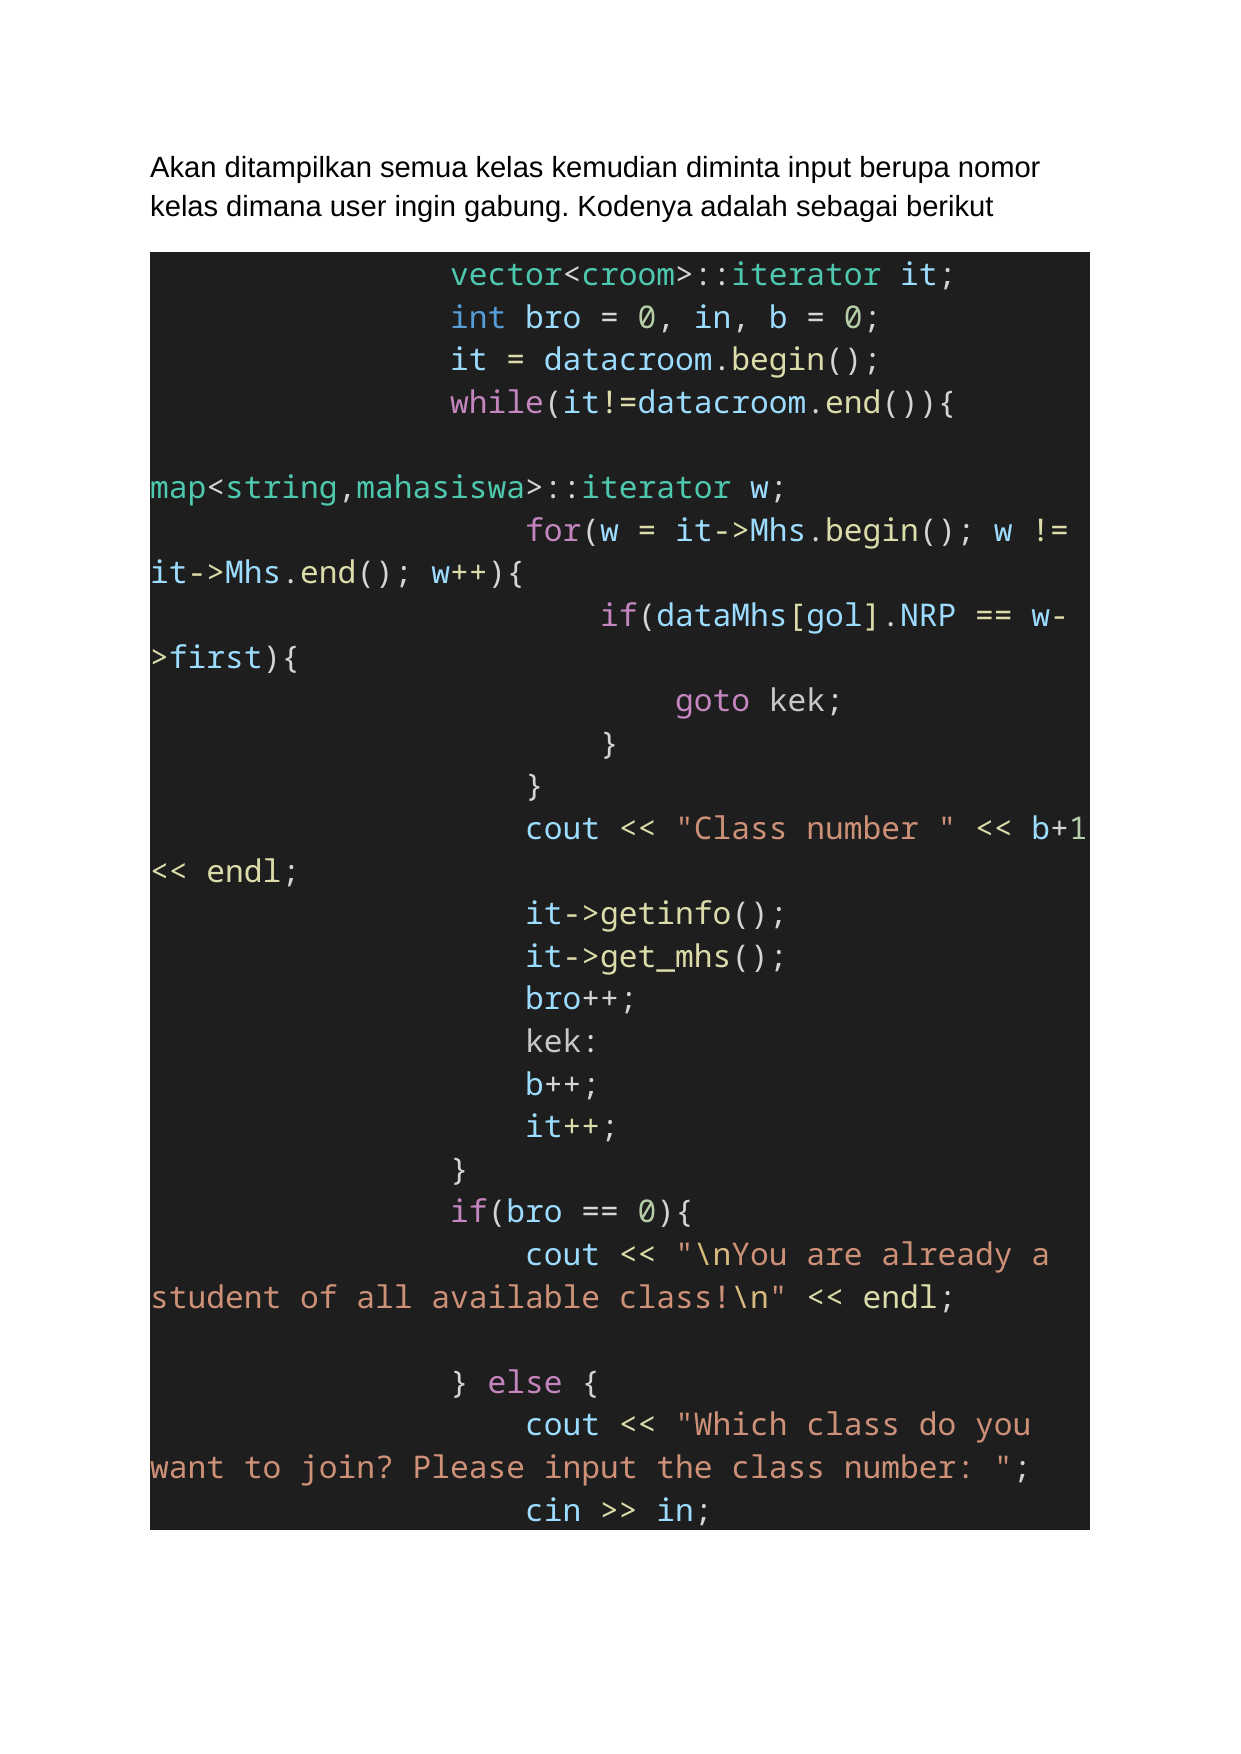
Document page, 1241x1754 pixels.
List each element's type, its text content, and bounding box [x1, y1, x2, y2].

text it++; [150, 1104, 1090, 1147]
text Akan ditampilkan semua kelas kemudian diminta input berupa nomor kelas dimana user ingin gabung. Kodenya adalah sebagai berikut [150, 150, 1090, 222]
text map<string,mahasiswa>::iterator w; [150, 422, 1090, 508]
text vector<croom>::iterator it; [150, 252, 1090, 295]
text cout << "Class number " << b+1 << endl; [150, 806, 1090, 891]
text } [150, 763, 1090, 806]
text for(w = it->Mhs.begin(); w != it->Mhs.end(); w++){ [150, 508, 1090, 593]
text if(dataMhs[gol].NRP == w->first){ [150, 593, 1090, 678]
text b++; [150, 1062, 1090, 1104]
text while(it!=datacroom.end()){ [150, 380, 1090, 422]
text bro++; [150, 976, 1090, 1019]
text if(bro == 0){ [150, 1189, 1090, 1232]
text int bro = 0, in, b = 0; [150, 295, 1090, 337]
text } [150, 721, 1090, 763]
text it->get_mhs(); [150, 934, 1090, 976]
text kek: [150, 1019, 1090, 1062]
text cin >> in; [150, 1488, 1090, 1530]
text cout << "Which class do you want to join? Please input the class number: "; [150, 1402, 1090, 1488]
text } else { [150, 1360, 1090, 1402]
text it = datacroom.begin(); [150, 337, 1090, 380]
text goto kek; [150, 678, 1090, 721]
text it->getinfo(); [150, 891, 1090, 934]
text cout << "\nYou are already a student of all available class!\n" << endl; [150, 1232, 1090, 1317]
text } [150, 1147, 1090, 1189]
